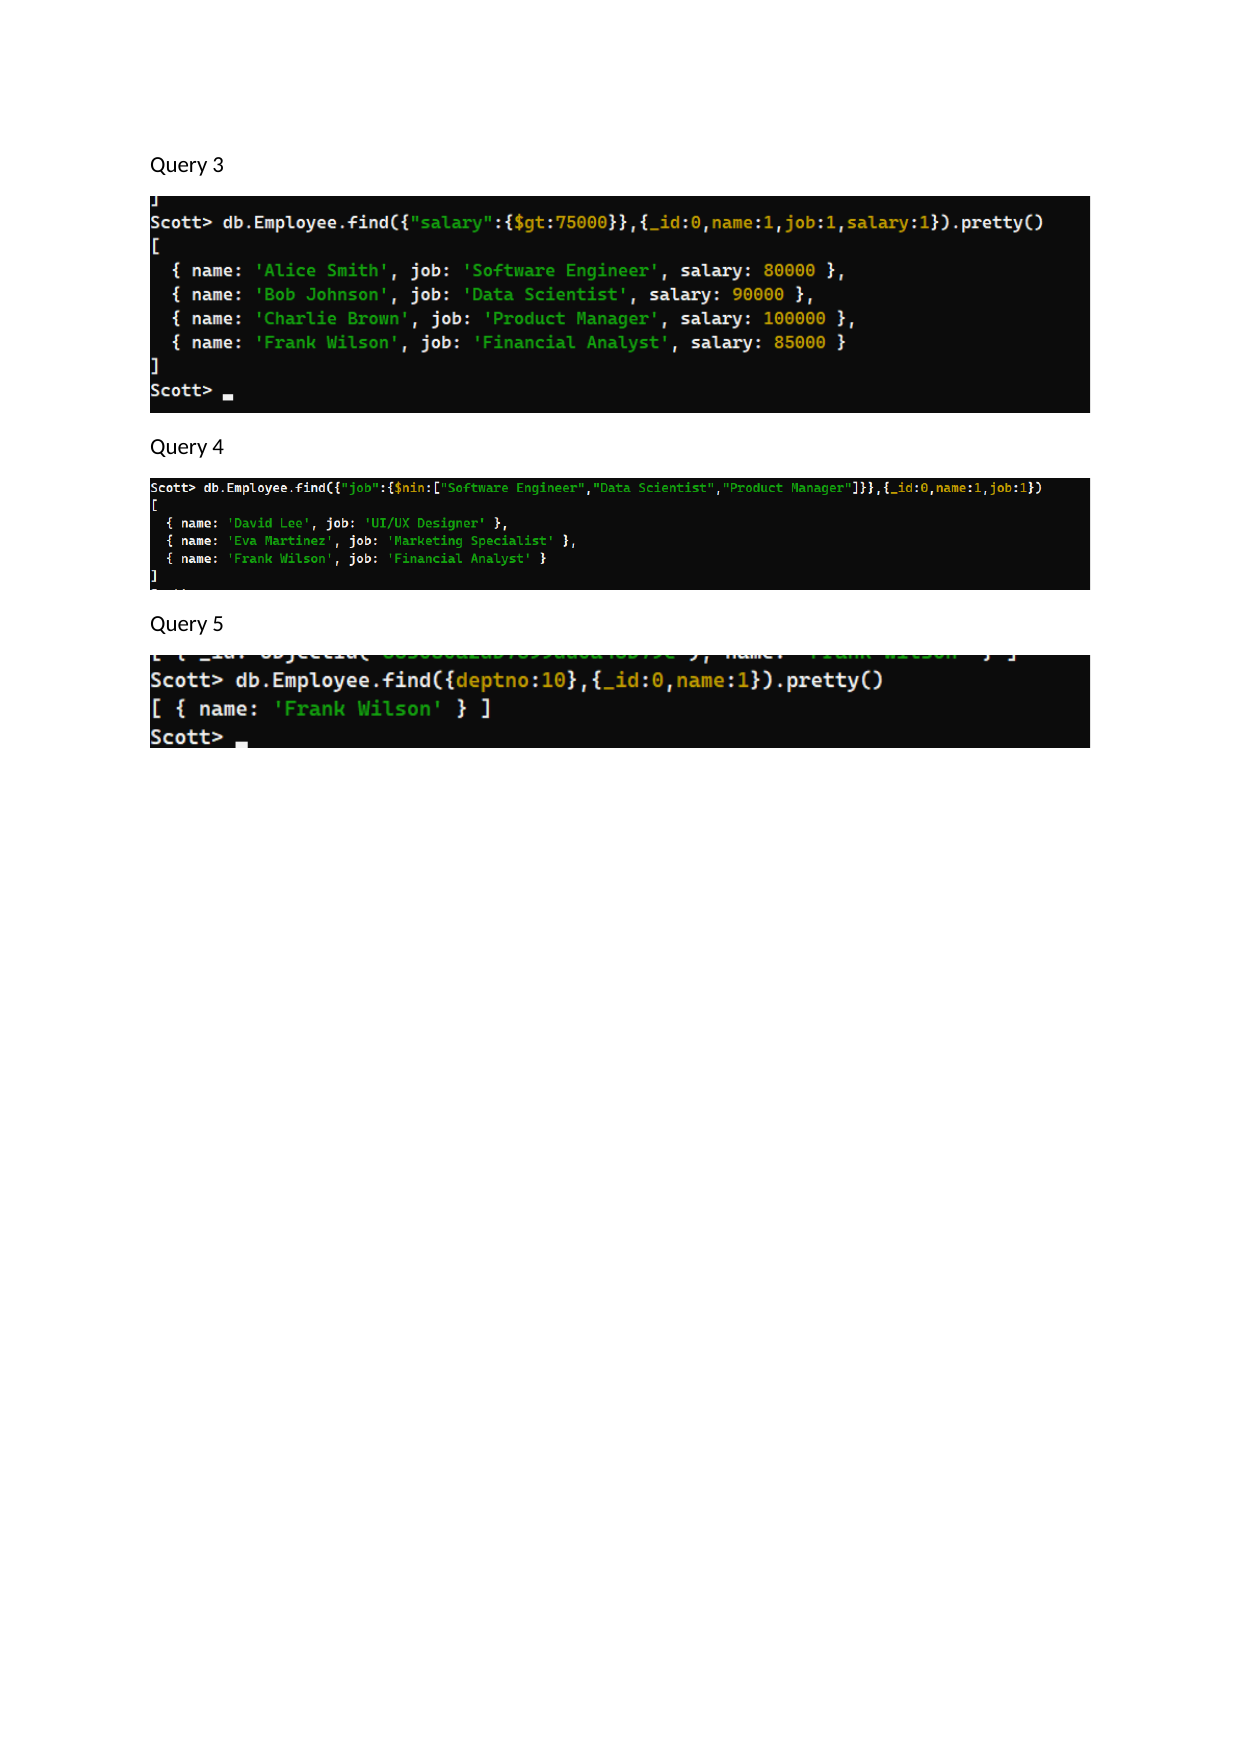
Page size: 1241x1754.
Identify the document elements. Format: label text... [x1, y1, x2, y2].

text Query 4 [150, 432, 1090, 460]
picture [150, 478, 1091, 590]
text Query 5 [150, 609, 1090, 637]
picture [150, 196, 1091, 413]
picture [150, 655, 1091, 748]
text Query 3 [150, 150, 1090, 178]
